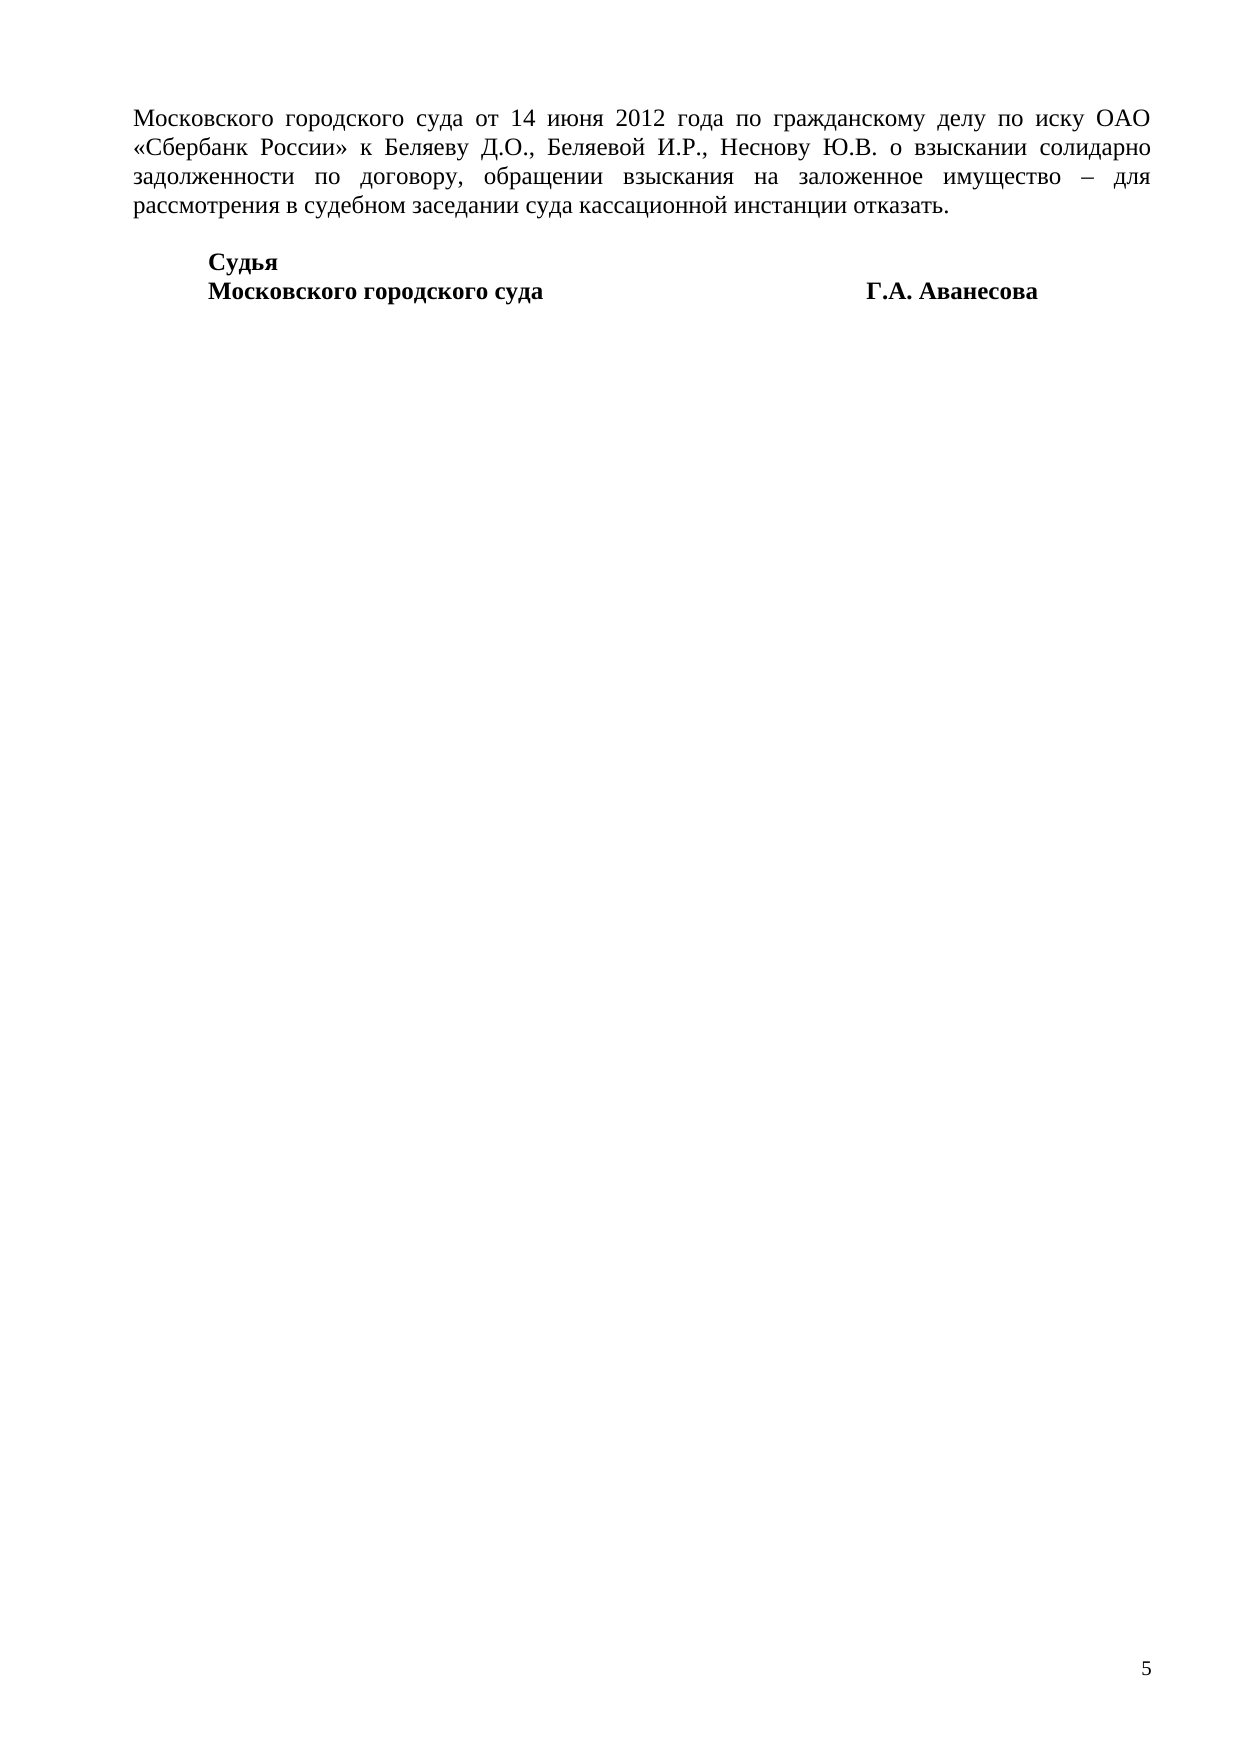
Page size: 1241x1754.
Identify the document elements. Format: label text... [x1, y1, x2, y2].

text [133, 103, 1152, 218]
text Судья [133, 247, 1152, 276]
text Московского городского суда Г.А. Аванесова [133, 276, 1152, 305]
